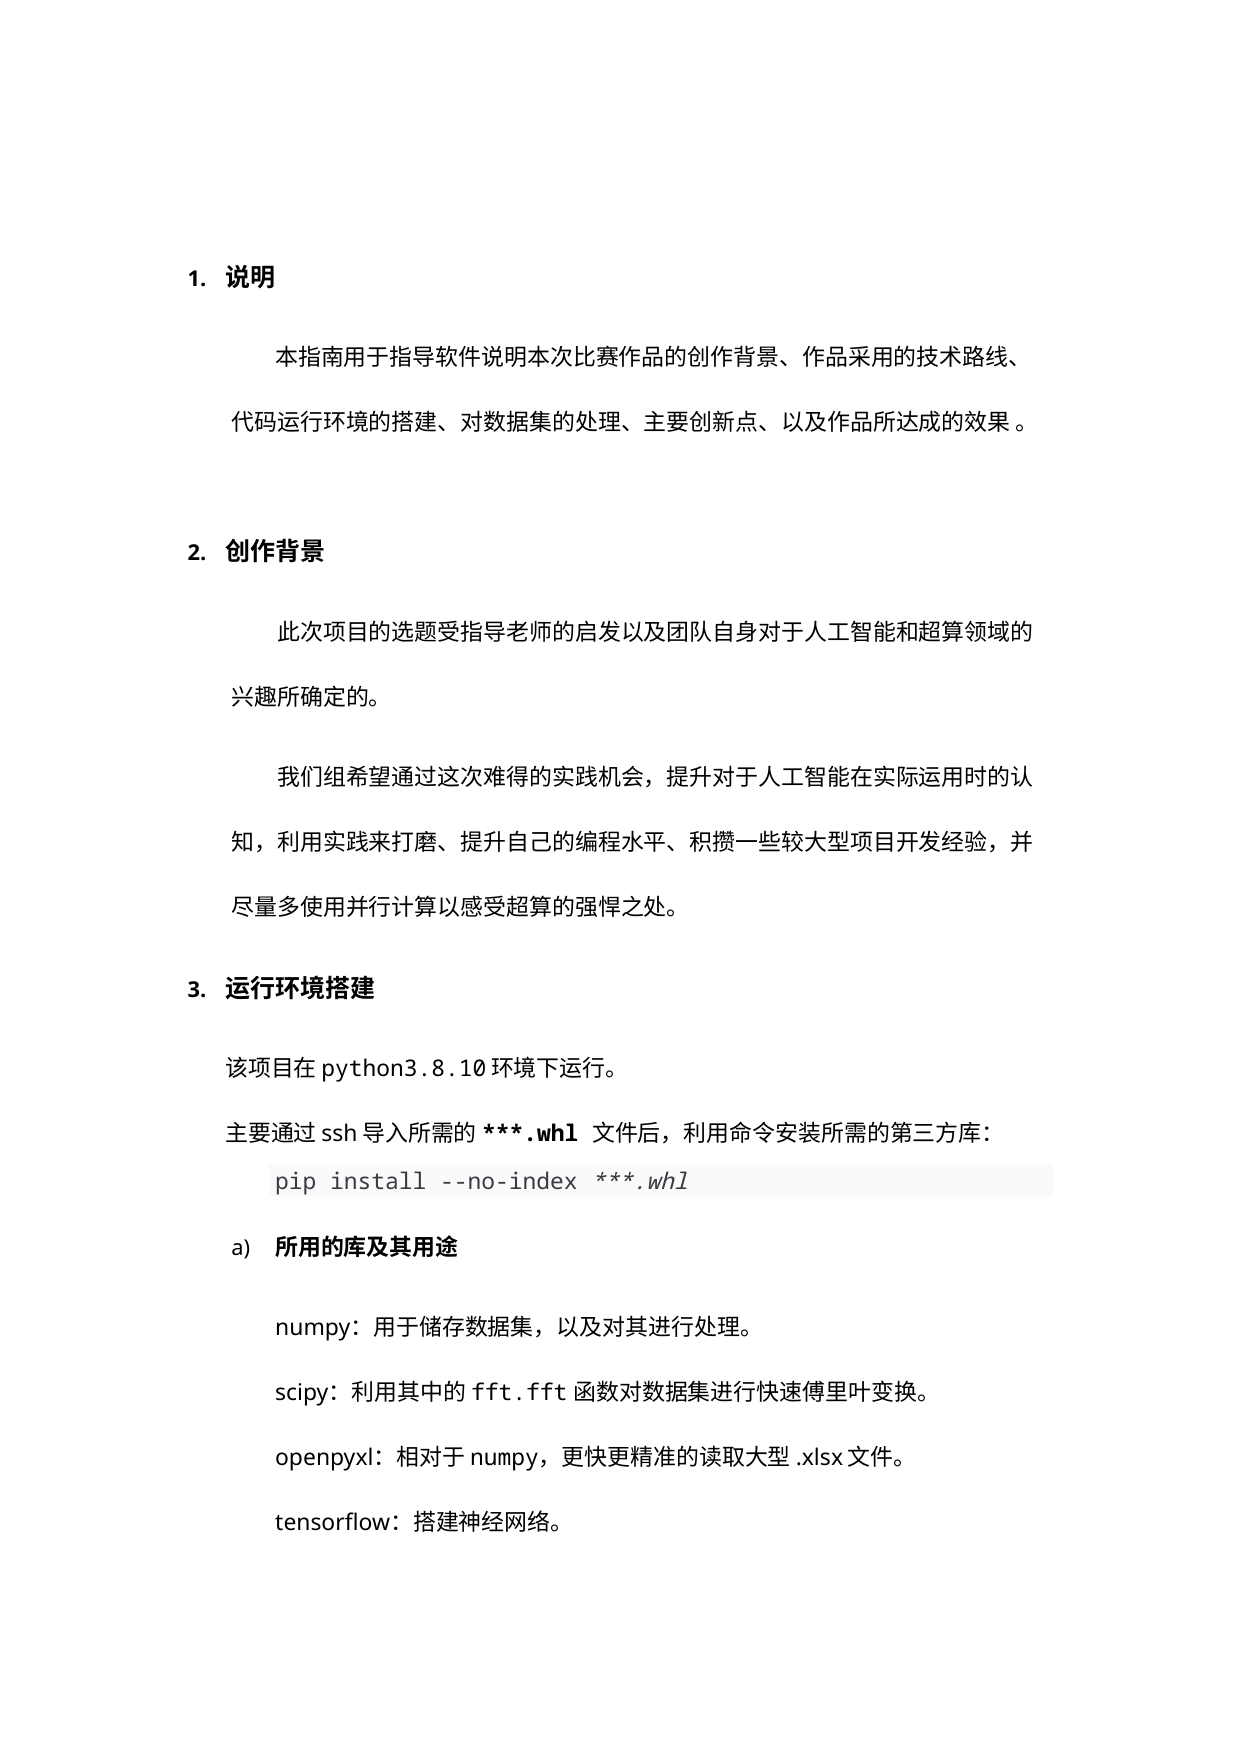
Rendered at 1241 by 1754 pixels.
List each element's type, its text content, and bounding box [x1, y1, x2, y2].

list pip install --no-index ***.whl [269, 1164, 1053, 1197]
list 创作背景 [187, 517, 1053, 582]
list 说明 [187, 243, 1053, 308]
list numpy：用于储存数据集，以及对其进行处理。 [231, 1293, 1053, 1358]
list 主要通过ssh导入所需的 ***.whl 文件后，利用命令安装所需的第三方库： [225, 1099, 1053, 1164]
list 该项目在python3.8.10环境下运行。 [225, 1034, 1053, 1099]
list 所用的库及其用途 [231, 1213, 1053, 1278]
list 运行环境搭建 [187, 954, 1053, 1019]
text 此次项目的选题受指导老师的启发以及团队自身对于人工智能和超算领域的兴趣所确定的。 [231, 598, 1053, 728]
list scipy：利用其中的 fft.fft 函数对数据集进行快速傅里叶变换。 [231, 1358, 1053, 1423]
text 本指南用于指导软件说明本次比赛作品的创作背景、作品采用的技术路线、代码运行环境的搭建、对数据集的处理、主要创新点、以及作品所达成的效果 。 [231, 323, 1053, 453]
text 我们组希望通过这次难得的实践机会，提升对于人工智能在实际运用时的认知，利用实践来打磨、提升自己的编程水平、积攒一些较大型项目开发经验，并尽量多使用并行计算以感受超算的强悍之处。 [231, 743, 1053, 938]
list tensorflow：搭建神经网络。 [231, 1488, 1053, 1553]
list openpyxl：相对于numpy，更快更精准的读取大型 .xlsx文件。 [231, 1423, 1053, 1488]
